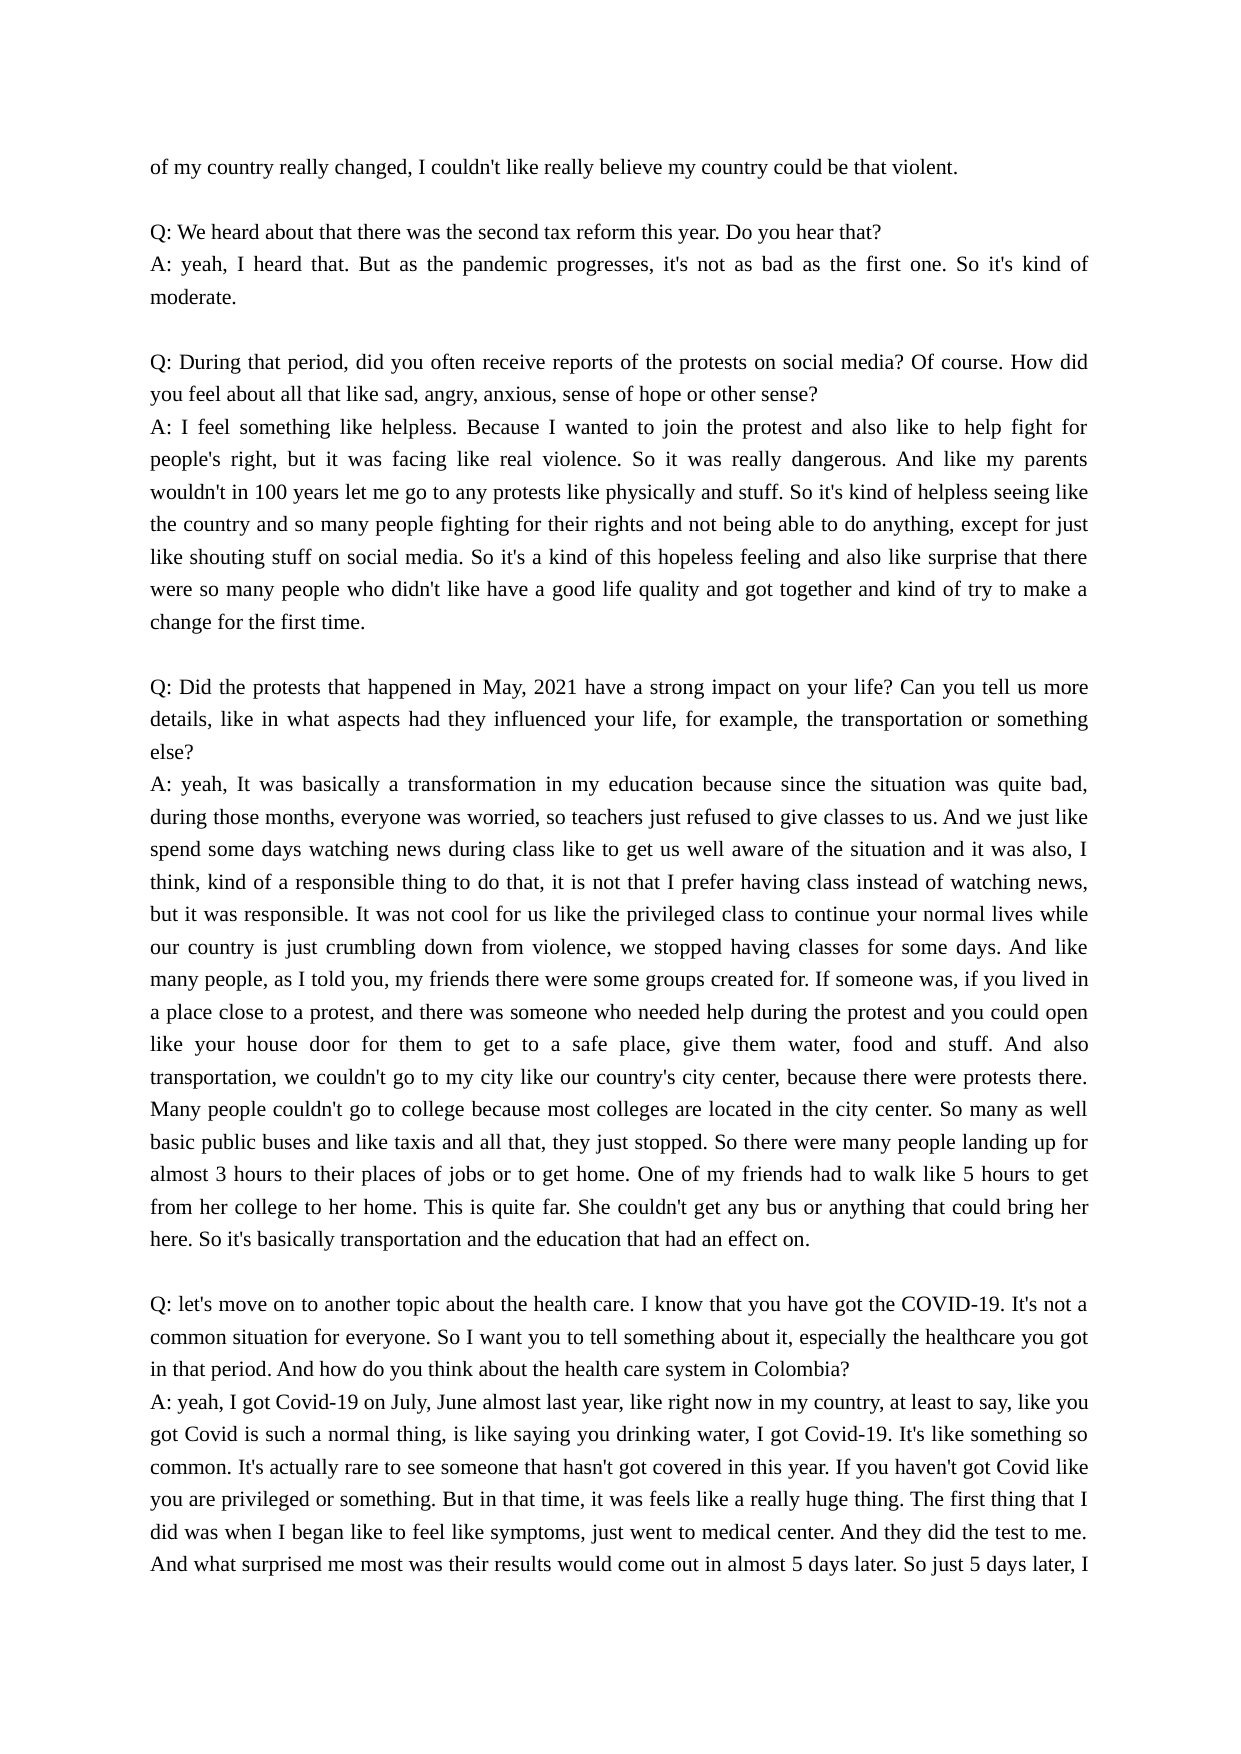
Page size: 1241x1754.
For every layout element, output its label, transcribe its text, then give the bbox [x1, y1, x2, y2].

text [150, 150, 1090, 182]
text Q: We heard about that there was the second tax reform this year. Do you hear that? [150, 215, 1090, 247]
text Q: Did the protests that happened in May, 2021 have a strong impact on your life? Can you tell us more details, like in what aspects had they influenced your life, for example, the transportation or something else? [150, 670, 1090, 767]
text A: I feel something like helpless. Because I wanted to join the protest and also like to help fight for people's right, but it was facing like real violence. So it was really dangerous. And like my parents wouldn't in 100 years let me go to any protests like physically and stuff. So it's kind of helpless seeing like the country and so many people fighting for their rights and not being able to do anything, except for just like shouting stuff on social media. So it's a kind of this hopeless feeling and also like surprise that there were so many people who didn't like have a good life quality and got together and kind of try to make a change for the first time. [150, 410, 1090, 637]
text Q: let's move on to another topic about the health care. I know that you have got the COVID-19. It's not a common situation for everyone. So I want you to tell something about it, especially the healthcare you got in that period. And how do you think about the health care system in Colombia? [150, 1287, 1090, 1385]
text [150, 1385, 1090, 1580]
text Q: During that period, did you often receive reports of the protests on social media? Of course. How did you feel about all that like sad, angry, anxious, sense of hope or other sense? [150, 345, 1090, 410]
text A: yeah, It was basically a transformation in my education because since the situation was quite bad, during those months, everyone was worried, so teachers just refused to give classes to us. And we just like spend some days watching news during class like to get us well aware of the situation and it was also, I think, kind of a responsible thing to do that, it is not that I prefer having class instead of watching news, but it was responsible. It was not cool for us like the privileged class to continue your normal lives while our country is just crumbling down from violence, we stopped having classes for some days. And like many people, as I told you, my friends there were some groups created for. If someone was, if you lived in a place close to a protest, and there was someone who needed help during the protest and you could open like your house door for them to get to a safe place, give them water, food and stuff. And also transportation, we couldn't go to my city like our country's city center, because there were protests there. Many people couldn't go to college because most colleges are located in the city center. So many as well basic public buses and like taxis and all that, they just stopped. So there were many people landing up for almost 3 hours to their places of jobs or to get home. One of my friends had to walk like 5 hours to get from her college to her home. This is quite far. She couldn't get any bus or anything that could bring her here. So it's basically transportation and the education that had an effect on. [150, 767, 1090, 1255]
text A: yeah, I heard that. But as the pandemic progresses, it's not as bad as the first one. So it's kind of moderate. [150, 247, 1090, 312]
